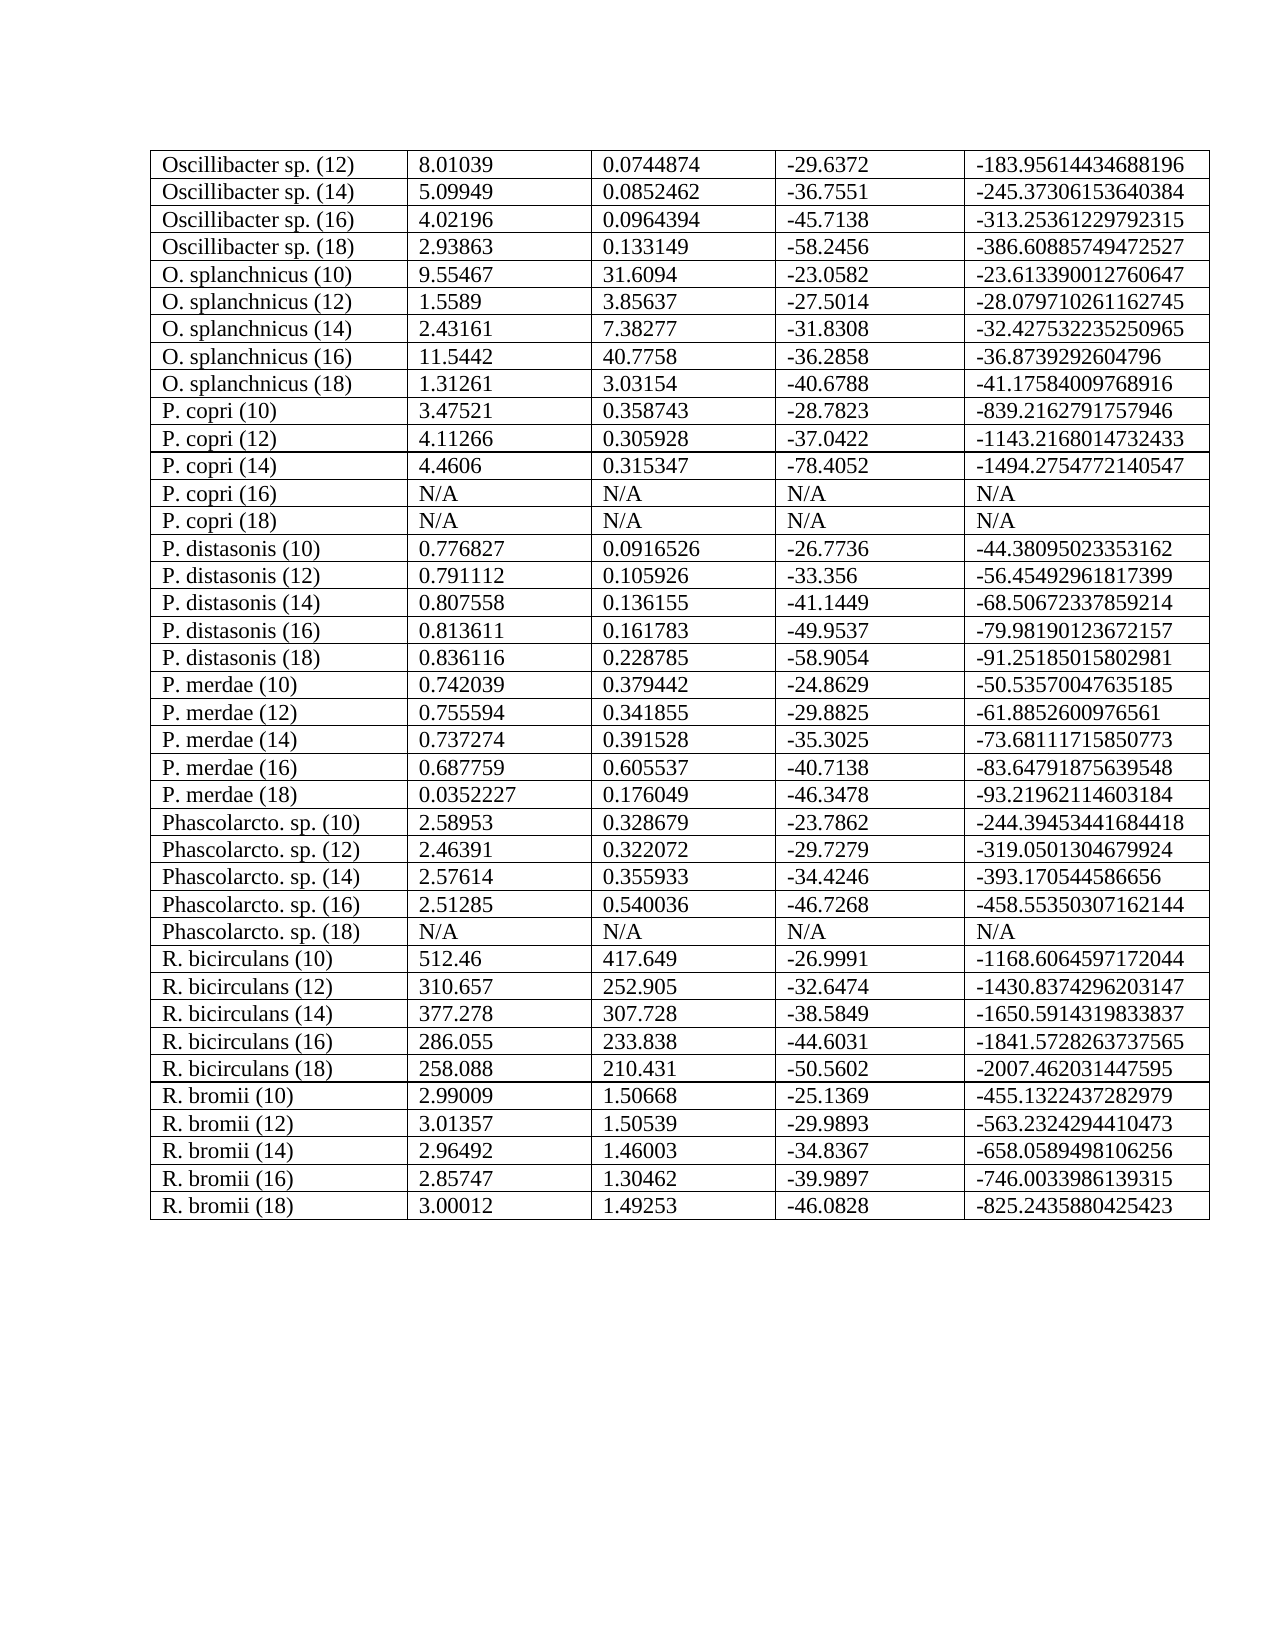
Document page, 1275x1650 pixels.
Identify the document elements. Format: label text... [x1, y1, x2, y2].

table_cell -38.5849 [776, 1000, 964, 1027]
table_cell R. bicirculans (16) [151, 1028, 407, 1054]
table_cell P. distasonis (10) [151, 535, 407, 561]
table_cell -40.7138 [776, 754, 964, 780]
table_cell -32.427532235250965 [965, 315, 1209, 342]
table_cell N/A [592, 918, 775, 944]
table_cell 0.836116 [408, 644, 591, 671]
table_cell -1494.2754772140547 [965, 453, 1209, 479]
table_cell P. copri (16) [151, 480, 407, 506]
table_cell N/A [776, 507, 964, 533]
table_cell Oscillibacter sp. (12) [151, 151, 407, 177]
table_cell 512.46 [408, 946, 591, 972]
table_cell Phascolarcto. sp. (12) [151, 836, 407, 862]
table_cell 0.776827 [408, 535, 591, 561]
table_cell -49.9537 [776, 617, 964, 643]
table_cell -1430.8374296203147 [965, 973, 1209, 999]
table_cell 0.322072 [592, 836, 775, 862]
table_cell O. splanchnicus (10) [151, 261, 407, 287]
table_cell 0.755594 [408, 699, 591, 725]
table_cell -29.6372 [776, 151, 964, 177]
table_cell 252.905 [592, 973, 775, 999]
table_cell P. distasonis (12) [151, 562, 407, 588]
table_cell -34.8367 [776, 1137, 964, 1164]
table_cell N/A [776, 918, 964, 944]
table_cell -41.17584009768916 [965, 370, 1209, 397]
table_cell P. distasonis (16) [151, 617, 407, 643]
table_cell -244.39453441684418 [965, 809, 1209, 835]
table_cell -29.9893 [776, 1110, 964, 1136]
table_cell P. distasonis (14) [151, 589, 407, 616]
table_cell 0.540036 [592, 891, 775, 917]
table_cell -2007.462031447595 [965, 1055, 1209, 1081]
table_cell 3.03154 [592, 370, 775, 397]
table_cell 40.7758 [592, 343, 775, 369]
table_cell -1143.2168014732433 [965, 425, 1209, 451]
table_cell P. copri (12) [151, 425, 407, 451]
table_cell -26.9991 [776, 946, 964, 972]
table_cell 0.136155 [592, 589, 775, 616]
table_cell -78.4052 [776, 453, 964, 479]
table_cell -56.45492961817399 [965, 562, 1209, 588]
table_cell R. bicirculans (12) [151, 973, 407, 999]
table_cell 0.105926 [592, 562, 775, 588]
table_cell -58.2456 [776, 233, 964, 259]
table_cell -40.6788 [776, 370, 964, 397]
table_cell -83.64791875639548 [965, 754, 1209, 780]
table_cell P. merdae (12) [151, 699, 407, 725]
table_cell 1.31261 [408, 370, 591, 397]
table_cell -839.2162791757946 [965, 398, 1209, 424]
table_cell -39.9897 [776, 1165, 964, 1191]
table_cell -37.0422 [776, 425, 964, 451]
table_cell N/A [592, 507, 775, 533]
table_cell -35.3025 [776, 726, 964, 753]
table_cell -28.7823 [776, 398, 964, 424]
table_cell -29.8825 [776, 699, 964, 725]
table_cell O. splanchnicus (16) [151, 343, 407, 369]
table_cell 0.176049 [592, 781, 775, 807]
table_cell -393.170544586656 [965, 863, 1209, 890]
table_cell Oscillibacter sp. (14) [151, 179, 407, 205]
table_cell 0.391528 [592, 726, 775, 753]
table_cell -50.5602 [776, 1055, 964, 1081]
table_cell 307.728 [592, 1000, 775, 1027]
table_cell P. merdae (10) [151, 672, 407, 698]
table_cell 0.228785 [592, 644, 775, 671]
table_cell Oscillibacter sp. (16) [151, 206, 407, 232]
table_cell -23.0582 [776, 261, 964, 287]
table_cell 286.055 [408, 1028, 591, 1054]
table_cell 1.50668 [592, 1083, 775, 1109]
table_cell 4.4606 [408, 453, 591, 479]
table_cell P. merdae (16) [151, 754, 407, 780]
table_cell Phascolarcto. sp. (10) [151, 809, 407, 835]
table_cell -245.37306153640384 [965, 179, 1209, 205]
table_cell -1650.5914319833837 [965, 1000, 1209, 1027]
table_cell N/A [408, 480, 591, 506]
table_cell R. bicirculans (14) [151, 1000, 407, 1027]
table_cell 2.93863 [408, 233, 591, 259]
table_cell 210.431 [592, 1055, 775, 1081]
table_cell 3.47521 [408, 398, 591, 424]
table_cell 0.305928 [592, 425, 775, 451]
table_cell O. splanchnicus (18) [151, 370, 407, 397]
table_cell 2.58953 [408, 809, 591, 835]
table_cell N/A [965, 918, 1209, 944]
table_cell -79.98190123672157 [965, 617, 1209, 643]
table_cell -31.8308 [776, 315, 964, 342]
table_cell P. copri (10) [151, 398, 407, 424]
table_cell 0.687759 [408, 754, 591, 780]
table_cell -319.0501304679924 [965, 836, 1209, 862]
table_cell P. distasonis (18) [151, 644, 407, 671]
table_cell -746.0033986139315 [965, 1165, 1209, 1191]
table_cell N/A [408, 507, 591, 533]
table_cell -32.6474 [776, 973, 964, 999]
table_cell -34.4246 [776, 863, 964, 890]
table_cell 4.02196 [408, 206, 591, 232]
table_cell R. bromii (12) [151, 1110, 407, 1136]
table_cell 1.50539 [592, 1110, 775, 1136]
table_cell -73.68111715850773 [965, 726, 1209, 753]
table_cell -27.5014 [776, 288, 964, 314]
table_cell R. bromii (18) [151, 1192, 407, 1218]
table_cell -23.7862 [776, 809, 964, 835]
table_cell Phascolarcto. sp. (18) [151, 918, 407, 944]
table_cell 3.01357 [408, 1110, 591, 1136]
table_cell 377.278 [408, 1000, 591, 1027]
table_cell -91.25185015802981 [965, 644, 1209, 671]
table_cell P. merdae (14) [151, 726, 407, 753]
table_cell 7.38277 [592, 315, 775, 342]
table_cell 0.0744874 [592, 151, 775, 177]
table_cell -61.8852600976561 [965, 699, 1209, 725]
table_cell 0.605537 [592, 754, 775, 780]
table_cell 9.55467 [408, 261, 591, 287]
table_cell 258.088 [408, 1055, 591, 1081]
table_cell N/A [965, 507, 1209, 533]
table_cell -58.9054 [776, 644, 964, 671]
table_cell 11.5442 [408, 343, 591, 369]
table_cell 0.355933 [592, 863, 775, 890]
table_cell 0.742039 [408, 672, 591, 698]
table_cell 1.30462 [592, 1165, 775, 1191]
table_cell -458.55350307162144 [965, 891, 1209, 917]
table_cell -183.95614434688196 [965, 151, 1209, 177]
table_cell P. merdae (18) [151, 781, 407, 807]
table_cell 3.00012 [408, 1192, 591, 1218]
table_cell N/A [965, 480, 1209, 506]
table_cell 0.791112 [408, 562, 591, 588]
table_cell 0.0916526 [592, 535, 775, 561]
table_cell Phascolarcto. sp. (14) [151, 863, 407, 890]
table_cell 0.133149 [592, 233, 775, 259]
table_cell R. bromii (16) [151, 1165, 407, 1191]
table_cell -36.8739292604796 [965, 343, 1209, 369]
table_cell 233.838 [592, 1028, 775, 1054]
table_cell 0.379442 [592, 672, 775, 698]
table_cell 0.0352227 [408, 781, 591, 807]
table_cell -46.0828 [776, 1192, 964, 1218]
table_cell 1.46003 [592, 1137, 775, 1164]
table_cell -825.2435880425423 [965, 1192, 1209, 1218]
table_cell -44.38095023353162 [965, 535, 1209, 561]
table_cell P. copri (18) [151, 507, 407, 533]
table_cell -46.3478 [776, 781, 964, 807]
table_cell -36.7551 [776, 179, 964, 205]
table_cell -658.0589498106256 [965, 1137, 1209, 1164]
table_cell -313.25361229792315 [965, 206, 1209, 232]
table_cell -36.2858 [776, 343, 964, 369]
table_cell Phascolarcto. sp. (16) [151, 891, 407, 917]
table_cell 0.161783 [592, 617, 775, 643]
table_cell 0.315347 [592, 453, 775, 479]
table_cell 1.49253 [592, 1192, 775, 1218]
table_cell -68.50672337859214 [965, 589, 1209, 616]
table_cell -563.2324294410473 [965, 1110, 1209, 1136]
table_cell -386.60885749472527 [965, 233, 1209, 259]
table_cell O. splanchnicus (14) [151, 315, 407, 342]
table_cell -24.8629 [776, 672, 964, 698]
table_cell -44.6031 [776, 1028, 964, 1054]
table_cell -29.7279 [776, 836, 964, 862]
table_cell O. splanchnicus (12) [151, 288, 407, 314]
table_cell 8.01039 [408, 151, 591, 177]
table_cell 0.813611 [408, 617, 591, 643]
table_cell 0.737274 [408, 726, 591, 753]
table_cell R. bicirculans (10) [151, 946, 407, 972]
table_cell N/A [776, 480, 964, 506]
table_cell -455.1322437282979 [965, 1083, 1209, 1109]
table_cell 2.96492 [408, 1137, 591, 1164]
table_cell 31.6094 [592, 261, 775, 287]
table_cell -46.7268 [776, 891, 964, 917]
table_cell 4.11266 [408, 425, 591, 451]
table_cell -26.7736 [776, 535, 964, 561]
table_cell P. copri (14) [151, 453, 407, 479]
table_cell Oscillibacter sp. (18) [151, 233, 407, 259]
table_cell 0.341855 [592, 699, 775, 725]
table_cell -1841.5728263737565 [965, 1028, 1209, 1054]
table_cell 2.51285 [408, 891, 591, 917]
table_cell 0.358743 [592, 398, 775, 424]
table_cell -25.1369 [776, 1083, 964, 1109]
table_cell 2.43161 [408, 315, 591, 342]
table_cell R. bicirculans (18) [151, 1055, 407, 1081]
table_cell -23.613390012760647 [965, 261, 1209, 287]
table_cell -50.53570047635185 [965, 672, 1209, 698]
table_cell -93.21962114603184 [965, 781, 1209, 807]
table_cell 0.807558 [408, 589, 591, 616]
table_cell N/A [408, 918, 591, 944]
table_cell 5.09949 [408, 179, 591, 205]
table_cell 2.99009 [408, 1083, 591, 1109]
table_cell N/A [592, 480, 775, 506]
table_cell 0.0964394 [592, 206, 775, 232]
table_cell 2.46391 [408, 836, 591, 862]
table_cell 0.328679 [592, 809, 775, 835]
table_cell -41.1449 [776, 589, 964, 616]
table_cell 1.5589 [408, 288, 591, 314]
table_cell -33.356 [776, 562, 964, 588]
table_cell -45.7138 [776, 206, 964, 232]
table_cell R. bromii (10) [151, 1083, 407, 1109]
table_cell R. bromii (14) [151, 1137, 407, 1164]
table_cell 417.649 [592, 946, 775, 972]
table_cell 0.0852462 [592, 179, 775, 205]
table_cell 2.85747 [408, 1165, 591, 1191]
table_cell 310.657 [408, 973, 591, 999]
table_cell -28.079710261162745 [965, 288, 1209, 314]
table_cell 3.85637 [592, 288, 775, 314]
table_cell 2.57614 [408, 863, 591, 890]
table_cell -1168.6064597172044 [965, 946, 1209, 972]
